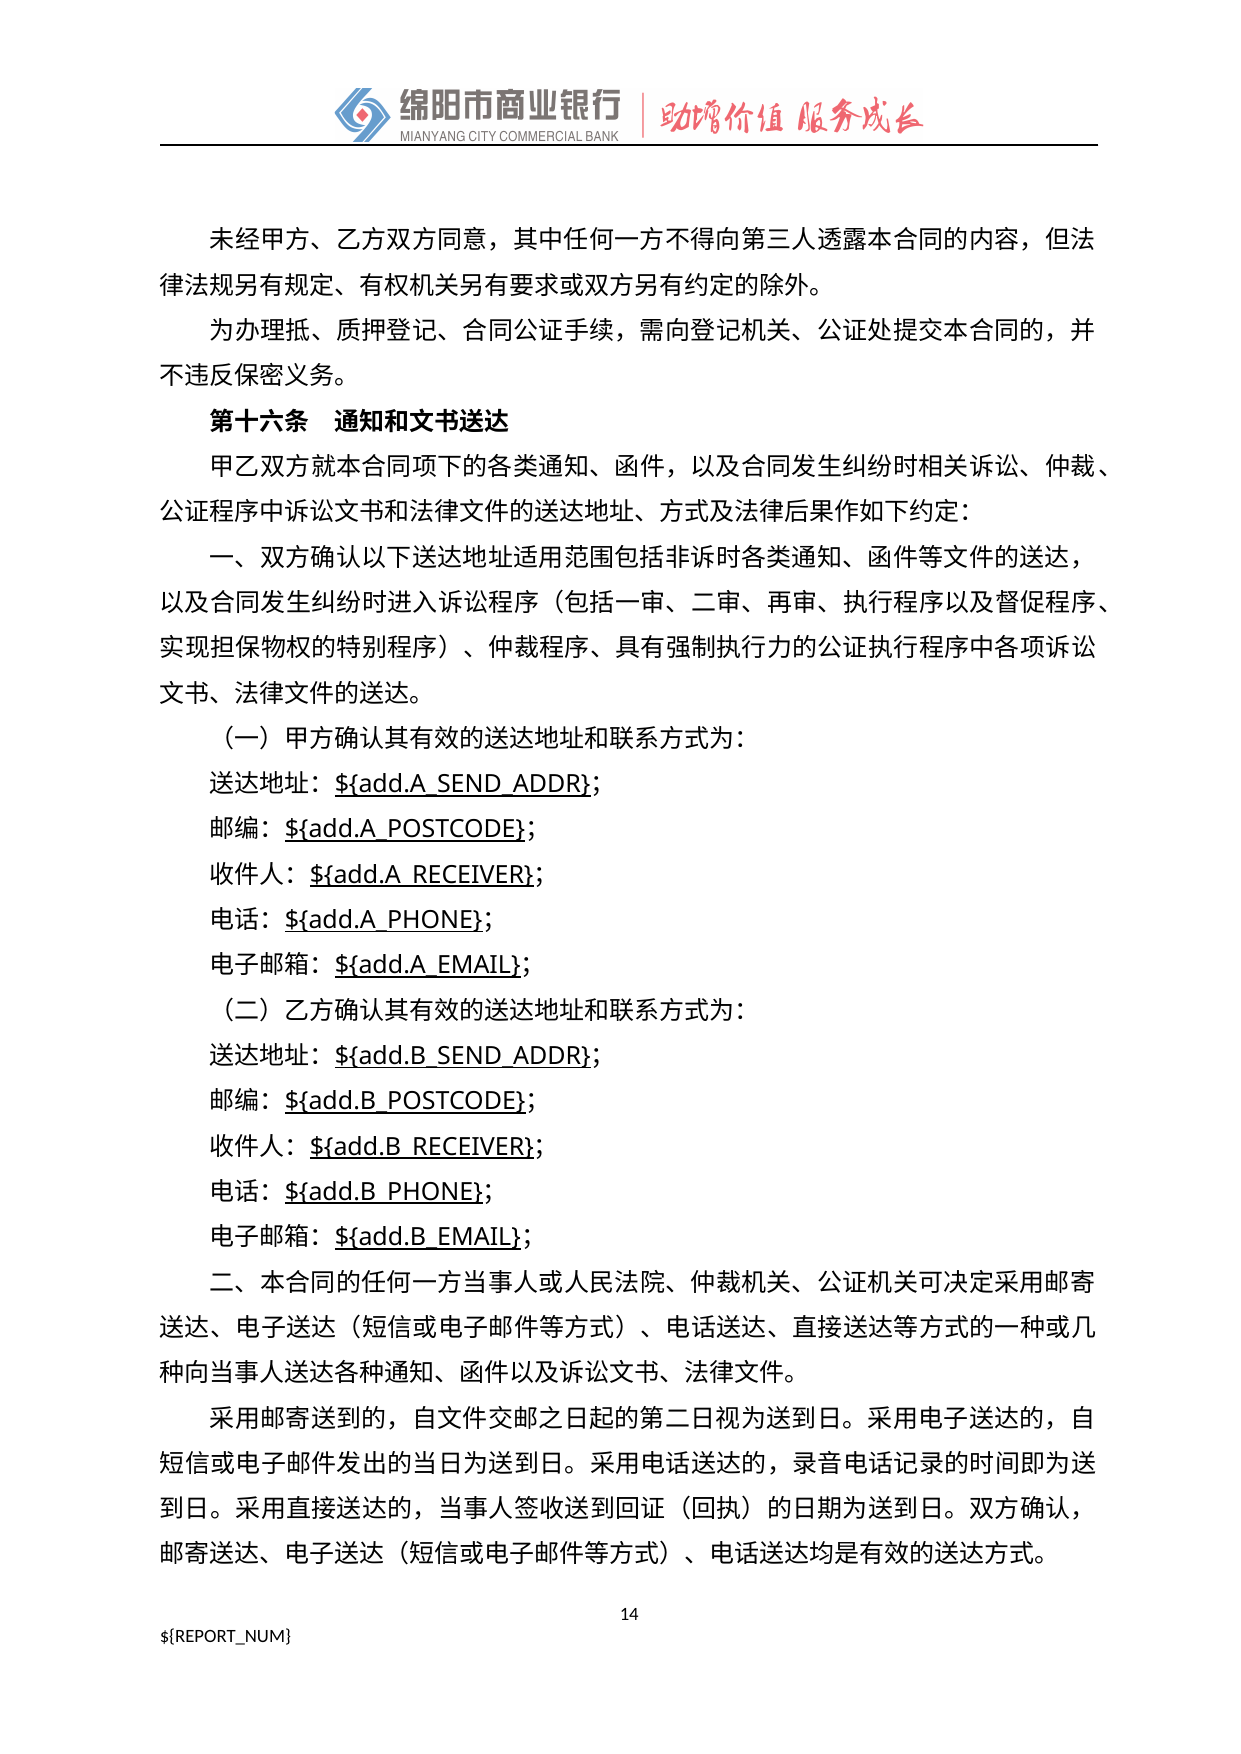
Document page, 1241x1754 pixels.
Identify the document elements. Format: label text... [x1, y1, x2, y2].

text 第十六条 通知和文书送达 [159, 394, 1098, 439]
text 收件人：${add.A_RECEIVER}； [159, 847, 1098, 892]
picture [334, 88, 924, 142]
text 未经甲方、乙方双方同意，其中任何一方不得向第三人透露本合同的内容，但法律法规另有规定、有权机关另有要求或双方另有约定的除外。 [159, 213, 1098, 303]
text 电子邮箱：${add.A_EMAIL}； [159, 938, 1098, 983]
text 邮编：${add.B_POSTCODE}； [159, 1073, 1098, 1119]
text 为办理抵、质押登记、合同公证手续，需向登记机关、公证处提交本合同的，并不违反保密义务。 [159, 303, 1098, 394]
text 送达地址：${add.B_SEND_ADDR}； [159, 1028, 1098, 1073]
text 二、本合同的任何一方当事人或人民法院、仲裁机关、公证机关可决定采用邮寄送达、电子送达（短信或电子邮件等方式）、电话送达、直接送达等方式的一种或几种向当事人送达各种通知、函件以及诉讼文书、法律文件。 [159, 1255, 1098, 1391]
text 邮编：${add.A_POSTCODE}； [159, 802, 1098, 847]
text 一、双方确认以下送达地址适用范围包括非诉时各类通知、函件等文件的送达，以及合同发生纠纷时进入诉讼程序（包括一审、二审、再审、执行程序以及督促程序、实现担保物权的特别程序）、仲裁程序、具有强制执行力的公证执行程序中各项诉讼文书、法律文件的送达。 [159, 530, 1098, 711]
text 甲乙双方就本合同项下的各类通知、函件，以及合同发生纠纷时相关诉讼、仲裁、公证程序中诉讼文书和法律文件的送达地址、方式及法律后果作如下约定： [159, 439, 1098, 530]
text 电话：${add.B_PHONE}； [159, 1164, 1098, 1209]
text 送达地址：${add.A_SEND_ADDR}； [159, 756, 1098, 802]
text 电话：${add.A_PHONE}； [159, 892, 1098, 938]
text （二）乙方确认其有效的送达地址和联系方式为： [159, 983, 1098, 1028]
text 收件人：${add.B_RECEIVER}； [159, 1119, 1098, 1164]
text （一）甲方确认其有效的送达地址和联系方式为： [159, 711, 1098, 756]
text 电子邮箱：${add.B_EMAIL}； [159, 1209, 1098, 1255]
text 采用邮寄送到的，自文件交邮之日起的第二日视为送到日。采用电子送达的，自短信或电子邮件发出的当日为送到日。采用电话送达的，录音电话记录的时间即为送到日。采用直接送达的，当事人签收送到回证（回执）的日期为送到日。双方确认，邮寄送达、电子送达（短信或电子邮件等方式）、电话送达均是有效的送达方式。 [159, 1391, 1098, 1572]
